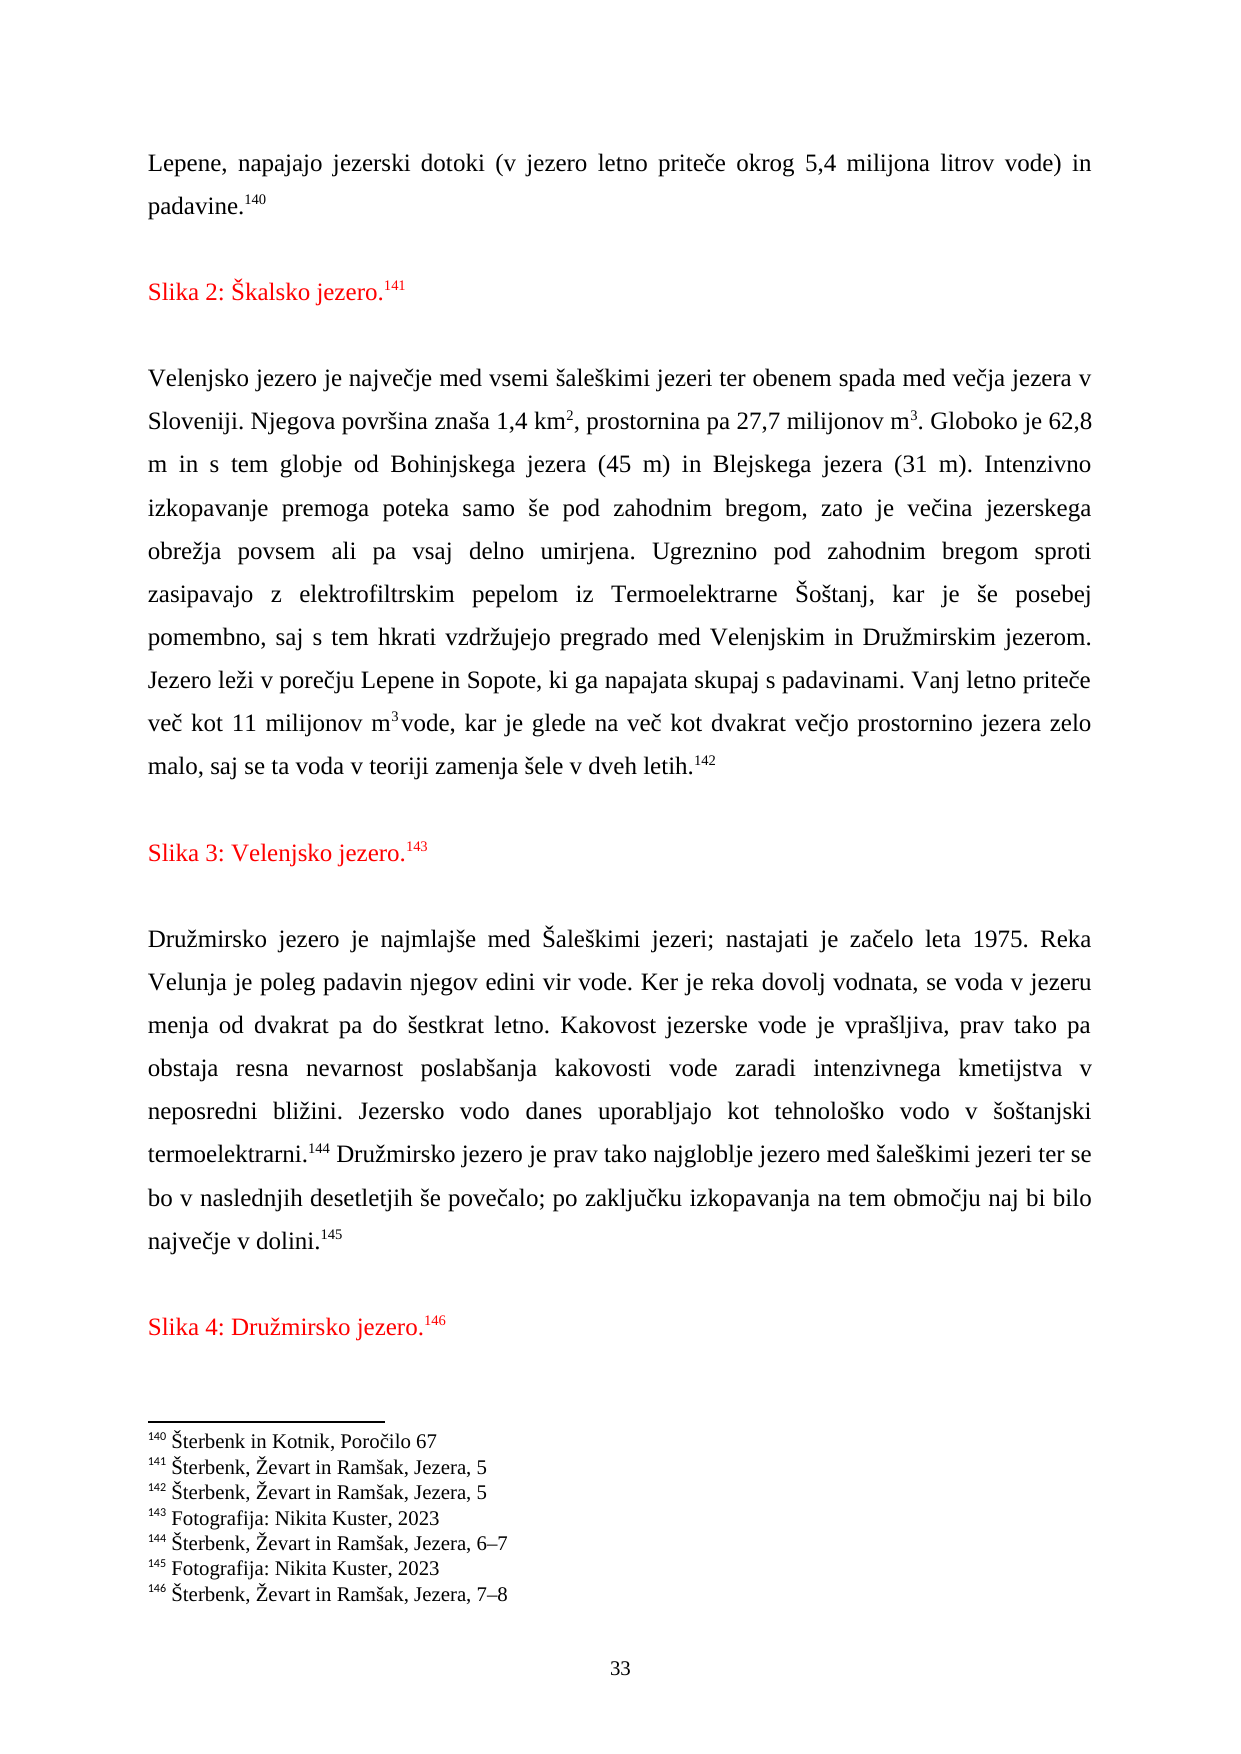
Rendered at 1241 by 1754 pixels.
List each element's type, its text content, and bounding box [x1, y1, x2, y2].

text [148, 148, 1093, 219]
text Slika 4: Družmirsko jezero. [148, 1312, 1093, 1341]
text Velenjsko jezero je največje med vsemi šaleškimi jezeri ter obenem spada med večja jezera v Sloveniji. Njegova površina znaša 1,4 km2, prostornina pa 27,7 milijonov m3. Globoko je 62,8 m in s tem globje od Bohinjskega jezera (45 m) in Blejskega jezera (31 m). Intenzivno izkopavanje premoga poteka samo še pod zahodnim bregom, zato je večina jezerskega obrežja povsem ali pa vsaj delno umirjena. Ugreznino pod zahodnim bregom sproti zasipavajo z elektrofiltrskim pepelom iz Termoelektrarne Šoštanj, kar je še posebej pomembno, saj s tem hkrati vzdržujejo pregrado med Velenjskim in Družmirskim jezerom. Jezero leži v porečju Lepene in Sopote, ki ga napajata skupaj s padavinami. Vanj letno priteče več kot 11 milijonov m3vode, kar je glede na več kot dvakrat večjo prostornino jezera zelo malo, saj se ta voda v teoriji zamenja šele v dveh letih. [148, 363, 1093, 780]
text Slika 3: Velenjsko jezero. [148, 838, 1093, 866]
text Slika 2: Škalsko jezero. [148, 277, 1093, 306]
text Družmirsko jezero je najmlajše med Šaleškimi jezeri; nastajati je začelo leta 1975. Reka Velunja je poleg padavin njegov edini vir vode. Ker je reka dovolj vodnata, se voda v jezeru menja od dvakrat pa do šestkrat letno. Kakovost jezerske vode je vprašljiva, prav tako pa obstaja resna nevarnost poslabšanja kakovosti vode zaradi intenzivnega kmetijstva v neposredni bližini. Jezersko vodo danes uporabljajo kot tehnološko vodo v šoštanjski termoelektrarni. Družmirsko jezero je prav tako najgloblje jezero med šaleškimi jezeri ter se bo v naslednjih desetletjih še povečalo; po zaključku izkopavanja na tem območju naj bi bilo največje v dolini. [148, 924, 1093, 1254]
